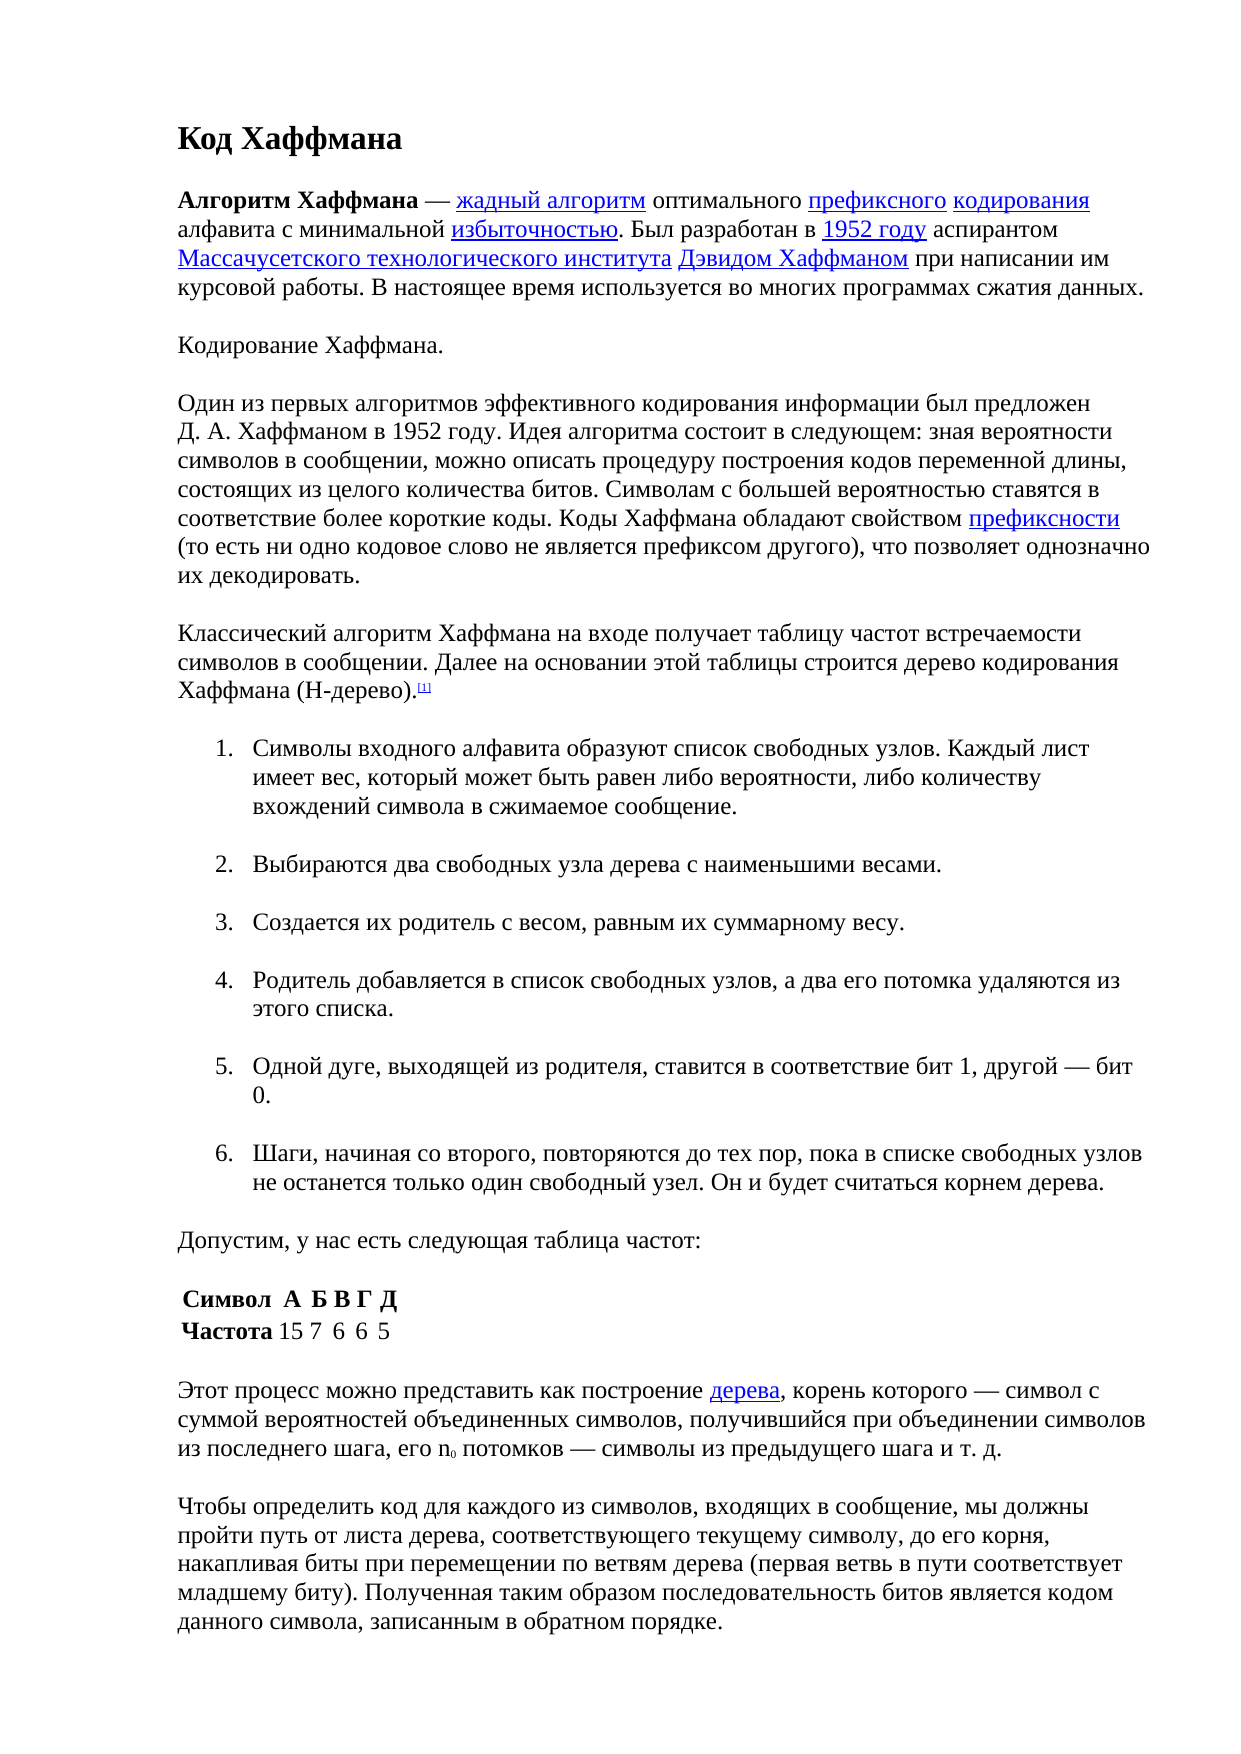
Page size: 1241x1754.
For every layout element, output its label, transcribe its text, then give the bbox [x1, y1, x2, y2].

list Выбираются два свободных узла дерева с наименьшими весами. [215, 849, 1152, 878]
text Код Хаффмана [177, 118, 1152, 156]
text Этот процесс можно представить как построение дерева, корень которого — символ с суммой вероятностей объединенных символов, получившийся при объединении символов из последнего шага, его n0 потомков — символы из предыдущего шага и т. д. [177, 1376, 1152, 1462]
text Один из первых алгоритмов эффективного кодирования информации был предложен Д. А. Хаффманом в 1952 году. Идея алгоритма состоит в следующем: зная вероятности символов в сообщении, можно описать процедуру построения кодов переменной длины, состоящих из целого количества битов. Символам с большей вероятностью ставятся в соответствие более короткие коды. Коды Хаффмана обладают свойством префиксности (то есть ни одно кодовое слово не является префиксом другого), что позволяет однозначно их декодировать. [177, 388, 1152, 589]
text Алгоритм Хаффмана — жадный алгоритм оптимального префиксного кодирования алфавита с минимальной избыточностью. Был разработан в 1952 году аспирантом Массачусетского технологического института Дэвидом Хаффманом при написании им курсовой работы. В настоящее время используется во многих программах сжатия данных. [177, 186, 1152, 301]
list Одной дуге, выходящей из родителя, ставится в соответствие бит 1, другой — бит 0. [215, 1051, 1152, 1109]
table_header Символ [177, 1283, 276, 1314]
table_header Б [308, 1283, 331, 1314]
text Допустим, у нас есть следующая таблица частот: [177, 1225, 1152, 1253]
text Классический алгоритм Хаффмана на входе получает таблицу частот встречаемости символов в сообщении. Далее на основании этой таблицы строится дерево кодирования Хаффмана (Н-дерево).[1] [177, 618, 1152, 704]
list Создается их родитель с весом, равным их суммарному весу. [215, 907, 1152, 936]
list Шаги, начиная со второго, повторяются до тех пор, пока в списке свободных узлов не останется только один свободный узел. Он и будет считаться корнем дерева. [215, 1138, 1152, 1196]
table_cell 6 [331, 1315, 353, 1346]
list Символы входного алфавита образуют список свободных узлов. Каждый лист имеет вес, который может быть равен либо вероятности, либо количеству вхождений символа в сжимаемое сообщение. [215, 733, 1152, 820]
table_header Г [354, 1283, 376, 1314]
table_cell 6 [354, 1315, 376, 1346]
table_header В [331, 1283, 353, 1314]
table_cell Частота [177, 1315, 276, 1346]
table_cell 5 [376, 1315, 401, 1346]
text Кодирование Хаффмана. [177, 330, 1152, 358]
table_header А [276, 1283, 308, 1314]
table_cell 15 [276, 1315, 308, 1346]
list Родитель добавляется в список свободных узлов, а два его потомка удаляются из этого списка. [215, 965, 1152, 1022]
table_cell 7 [308, 1315, 331, 1346]
table_header Д [376, 1283, 401, 1314]
text Чтобы определить код для каждого из символов, входящих в сообщение, мы должны пройти путь от листа дерева, соответствующего текущему символу, до его корня, накапливая биты при перемещении по ветвям дерева (первая ветвь в пути соответствует младшему биту). Полученная таким образом последовательность битов является кодом данного символа, записанным в обратном порядке. [177, 1491, 1152, 1635]
